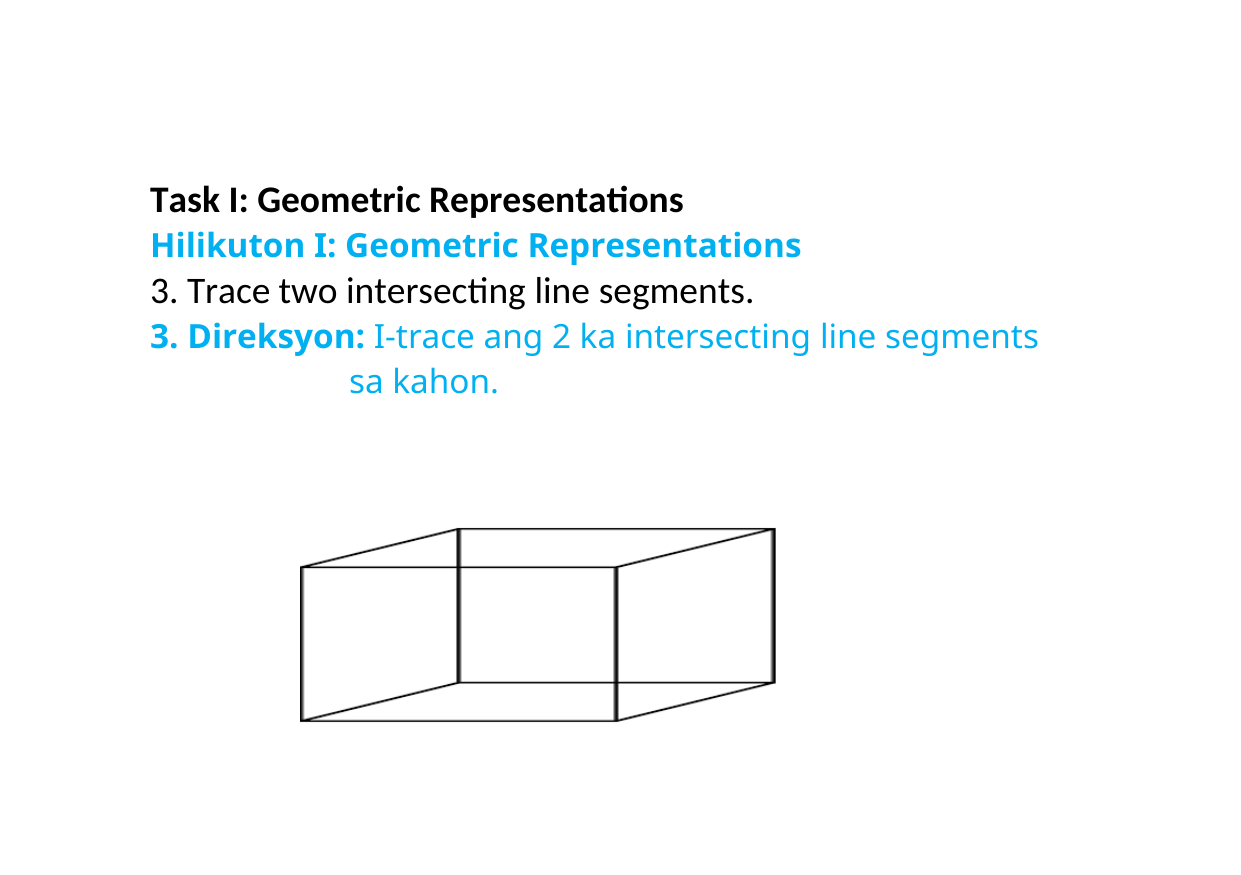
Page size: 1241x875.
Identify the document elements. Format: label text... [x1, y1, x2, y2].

picture [300, 527, 776, 723]
text Hilikuton I: Geometric Representations [150, 222, 1090, 267]
text Task I: Geometric Representations [150, 176, 1090, 222]
text sa kahon. [150, 358, 1090, 404]
text 3. Direksyon: I-trace ang 2 ka intersecting line segments [150, 313, 1090, 358]
text 3. Trace two intersecting line segments. [150, 267, 1090, 313]
